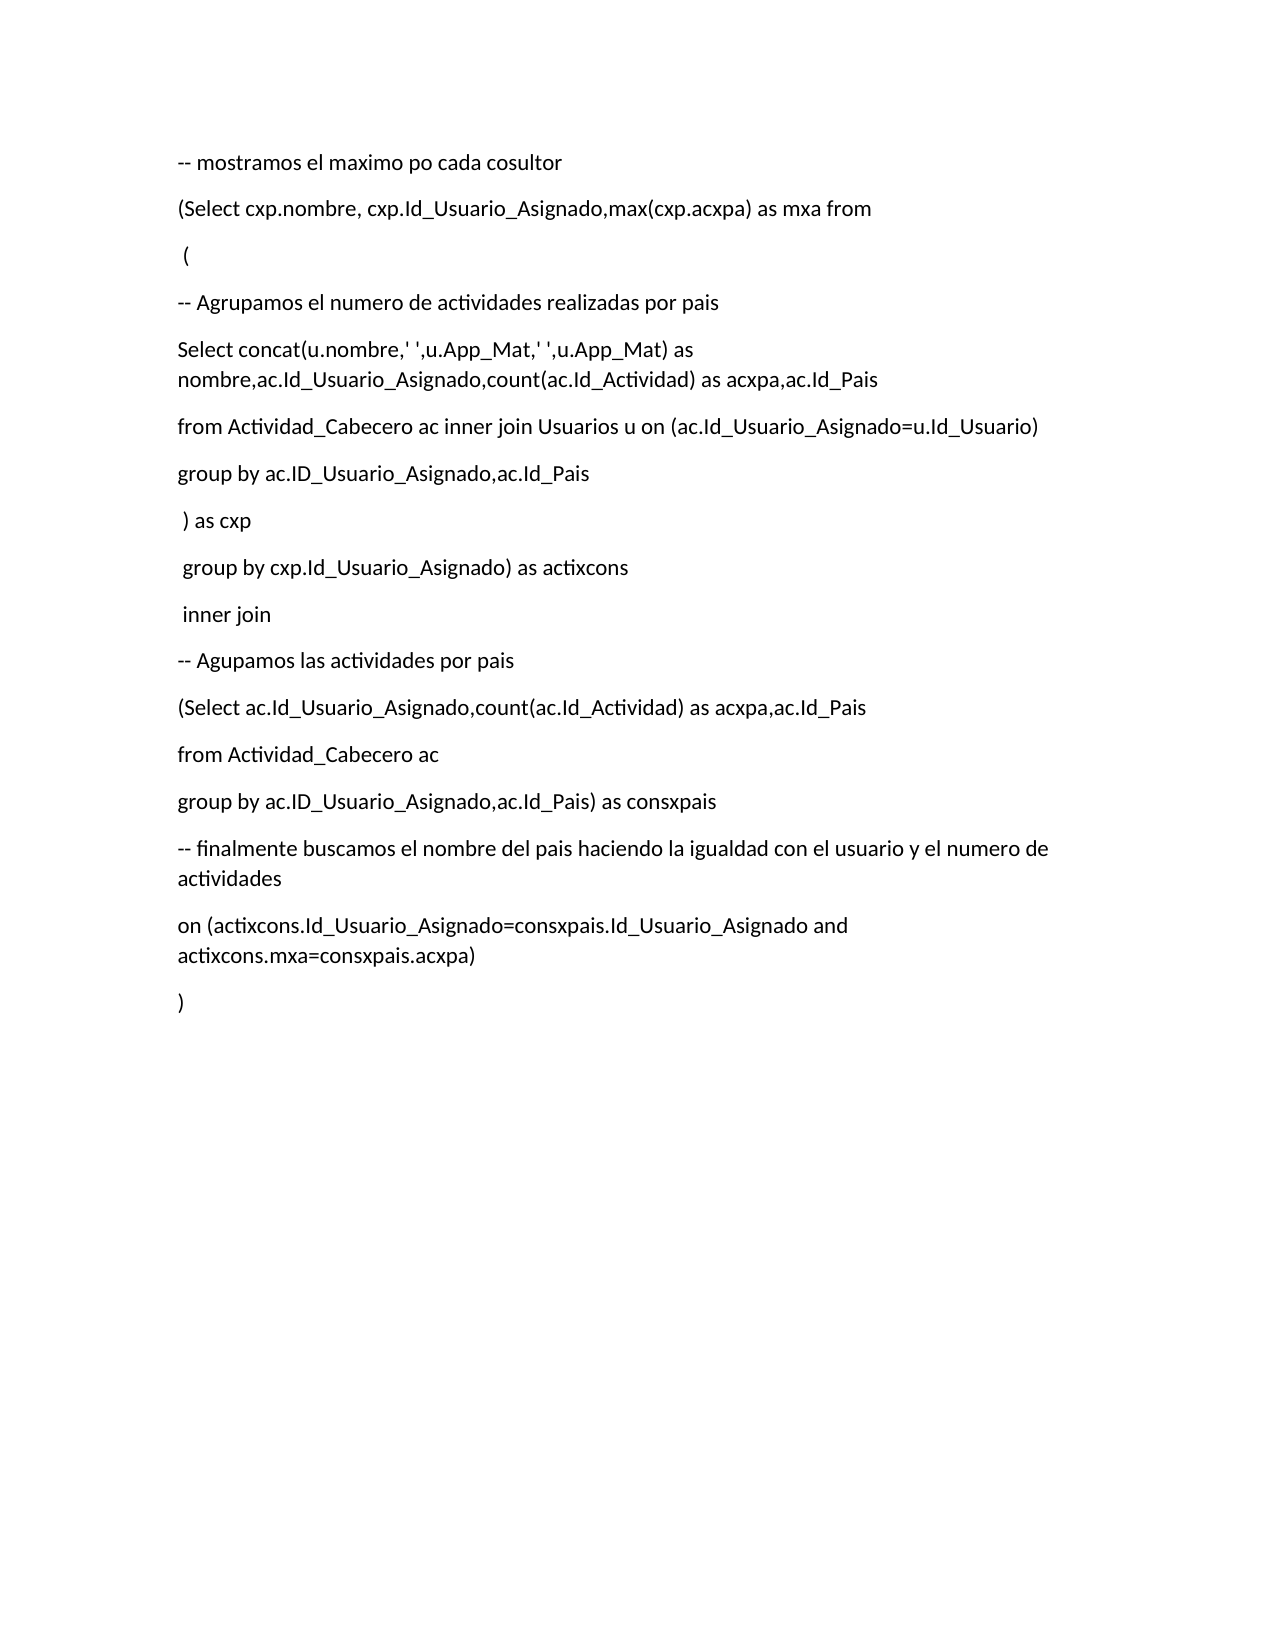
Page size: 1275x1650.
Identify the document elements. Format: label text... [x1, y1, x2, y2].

text ) [177, 988, 1098, 1016]
text group by cxp.Id_Usuario_Asignado) as actixcons [177, 553, 1098, 581]
text inner join [177, 600, 1098, 628]
text ( [177, 241, 1098, 269]
text (Select cxp.nombre, cxp.Id_Usuario_Asignado,max(cxp.acxpa) as mxa from [177, 194, 1098, 222]
text -- Agupamos las actividades por pais [177, 647, 1098, 674]
text on (actixcons.Id_Usuario_Asignado=consxpais.Id_Usuario_Asignado and actixcons.mxa=consxpais.acxpa) [177, 911, 1098, 969]
text from Actividad_Cabecero ac [177, 740, 1098, 768]
text (Select ac.Id_Usuario_Asignado,count(ac.Id_Actividad) as acxpa,ac.Id_Pais [177, 693, 1098, 721]
text -- Agrupamos el numero de actividades realizadas por pais [177, 288, 1098, 316]
text -- mostramos el maximo po cada cosultor [177, 148, 1098, 176]
text ) as cxp [177, 506, 1098, 534]
text Select concat(u.nombre,' ',u.App_Mat,' ',u.App_Mat) as nombre,ac.Id_Usuario_Asignado,count(ac.Id_Actividad) as acxpa,ac.Id_Pais [177, 335, 1098, 393]
text -- finalmente buscamos el nombre del pais haciendo la igualdad con el usuario y el numero de actividades [177, 834, 1098, 892]
text from Actividad_Cabecero ac inner join Usuarios u on (ac.Id_Usuario_Asignado=u.Id_Usuario) [177, 412, 1098, 440]
text group by ac.ID_Usuario_Asignado,ac.Id_Pais) as consxpais [177, 787, 1098, 815]
text group by ac.ID_Usuario_Asignado,ac.Id_Pais [177, 459, 1098, 487]
